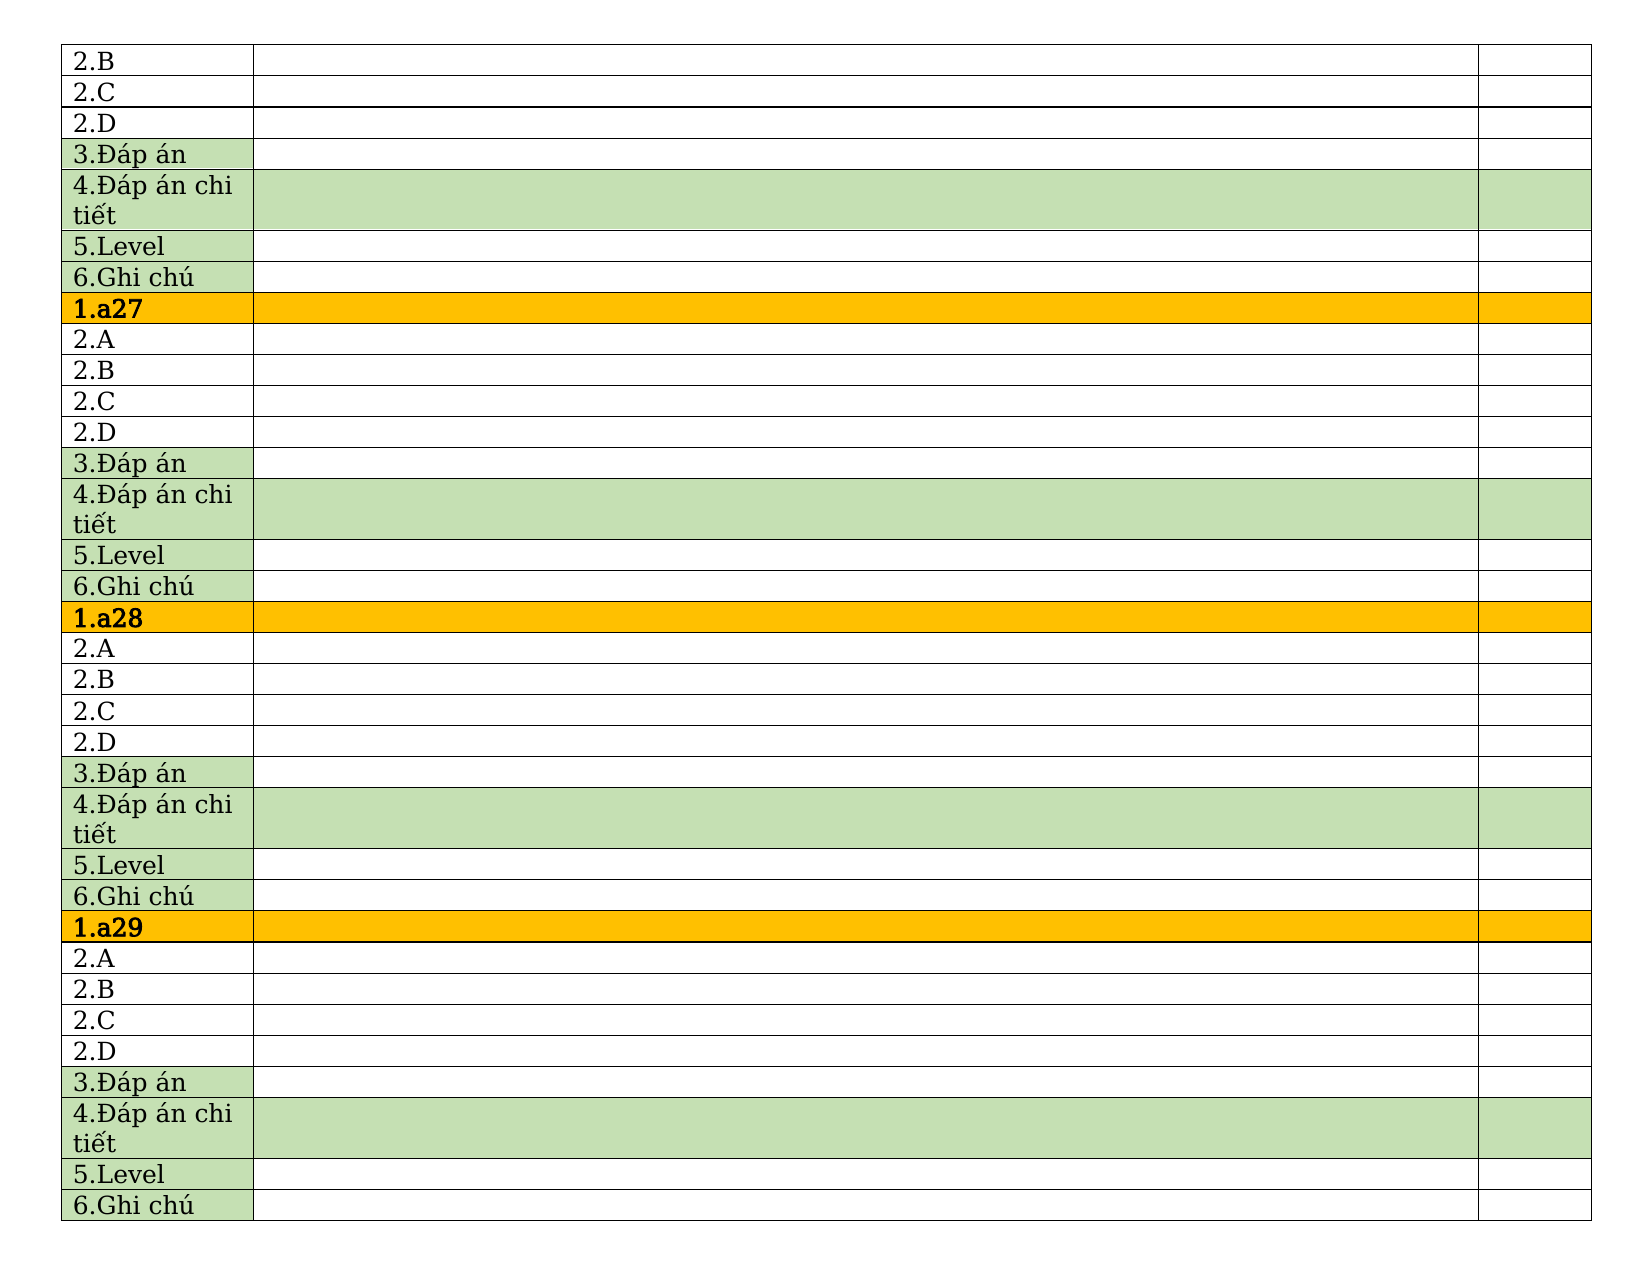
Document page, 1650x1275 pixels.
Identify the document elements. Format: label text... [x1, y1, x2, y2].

table_cell 2.C [62, 1005, 253, 1034]
table_cell [1479, 262, 1591, 292]
table_cell 2.B [62, 664, 253, 694]
table_cell 3.Đáp án [62, 139, 253, 168]
table_cell 2.B [62, 974, 253, 1003]
table_cell 6.Ghi chú [62, 262, 253, 292]
table_cell [254, 974, 1478, 1003]
table_cell [1479, 479, 1591, 539]
table_cell [1479, 139, 1591, 168]
table_cell 5.Level [62, 540, 253, 570]
table_cell 6.Ghi chú [62, 880, 253, 910]
table_cell [254, 1067, 1478, 1097]
table_cell [1479, 231, 1591, 261]
table_cell [254, 1005, 1478, 1034]
table_cell [254, 170, 1478, 229]
table_cell [1479, 695, 1591, 725]
table_cell 5.Level [62, 231, 253, 261]
table_cell [254, 571, 1478, 601]
table_cell [254, 448, 1478, 478]
table_cell [254, 262, 1478, 292]
table_cell [254, 76, 1478, 106]
table_cell [1479, 849, 1591, 879]
table_cell [1479, 108, 1591, 137]
table_cell [254, 849, 1478, 879]
table_cell [1479, 880, 1591, 910]
table_cell [254, 386, 1478, 416]
table_cell 2.C [62, 695, 253, 725]
table_cell [1479, 571, 1591, 601]
table_cell 3.Đáp án [62, 448, 253, 478]
table_cell [254, 355, 1478, 385]
table_cell 5.Level [62, 1159, 253, 1189]
table_cell [254, 726, 1478, 756]
table_cell [254, 231, 1478, 261]
table_cell 1.a28 [62, 602, 253, 632]
table_cell [254, 788, 1478, 848]
table_cell 2.B [62, 355, 253, 385]
table_cell [254, 139, 1478, 168]
table_cell [254, 880, 1478, 910]
table_cell [1479, 1036, 1591, 1066]
table_cell [254, 293, 1478, 323]
table_cell [254, 45, 1478, 75]
table_cell 2.A [62, 324, 253, 354]
table_cell 1.a27 [62, 293, 253, 323]
table_cell [1479, 417, 1591, 447]
table_cell [1479, 293, 1591, 323]
table_cell [1479, 540, 1591, 570]
table_cell [254, 417, 1478, 447]
table_cell [1479, 664, 1591, 694]
table_cell [1479, 170, 1591, 229]
table_cell [1479, 788, 1591, 848]
table_cell 4.Đáp án chi tiết [62, 788, 253, 848]
table_cell [1479, 602, 1591, 632]
table_cell [1479, 1005, 1591, 1034]
table_cell [1479, 911, 1591, 941]
table_cell 4.Đáp án chi tiết [62, 1098, 253, 1158]
table_cell 5.Level [62, 849, 253, 879]
table_cell 2.D [62, 417, 253, 447]
table_cell [254, 540, 1478, 570]
table_cell 6.Ghi chú [62, 1190, 253, 1220]
table_cell [254, 943, 1478, 972]
table_cell [1479, 448, 1591, 478]
table_cell 2.D [62, 726, 253, 756]
table_cell [254, 602, 1478, 632]
table_cell 3.Đáp án [62, 1067, 253, 1097]
table_cell [254, 911, 1478, 941]
table_cell [254, 1159, 1478, 1189]
table_cell [1479, 386, 1591, 416]
table_cell [254, 757, 1478, 787]
table_cell [254, 1190, 1478, 1220]
table_cell [1479, 1067, 1591, 1097]
table_cell 1.a29 [62, 911, 253, 941]
table_cell [1479, 355, 1591, 385]
table_cell [1479, 76, 1591, 106]
table_cell [1479, 757, 1591, 787]
table_cell [1479, 633, 1591, 663]
table_cell [1479, 726, 1591, 756]
table_cell [1479, 324, 1591, 354]
table_cell [254, 479, 1478, 539]
table_cell 2.D [62, 108, 253, 137]
table_cell [1479, 974, 1591, 1003]
table_cell [254, 695, 1478, 725]
table_cell [254, 633, 1478, 663]
table_cell 4.Đáp án chi tiết [62, 479, 253, 539]
table_cell [1479, 943, 1591, 972]
table_cell 2.D [62, 1036, 253, 1066]
table_cell 2.B [62, 45, 253, 75]
table_cell [1479, 1190, 1591, 1220]
table_cell 2.C [62, 76, 253, 106]
table_cell [254, 324, 1478, 354]
table_cell [1479, 45, 1591, 75]
table_cell [254, 108, 1478, 137]
table_cell [254, 664, 1478, 694]
table_cell [254, 1098, 1478, 1158]
table_cell [1479, 1159, 1591, 1189]
table_cell 2.A [62, 633, 253, 663]
table_cell [254, 1036, 1478, 1066]
table_cell 2.C [62, 386, 253, 416]
table_cell 2.A [62, 943, 253, 972]
table_cell 3.Đáp án [62, 757, 253, 787]
table_cell [1479, 1098, 1591, 1158]
table_cell 6.Ghi chú [62, 571, 253, 601]
table_cell 4.Đáp án chi tiết [62, 170, 253, 229]
